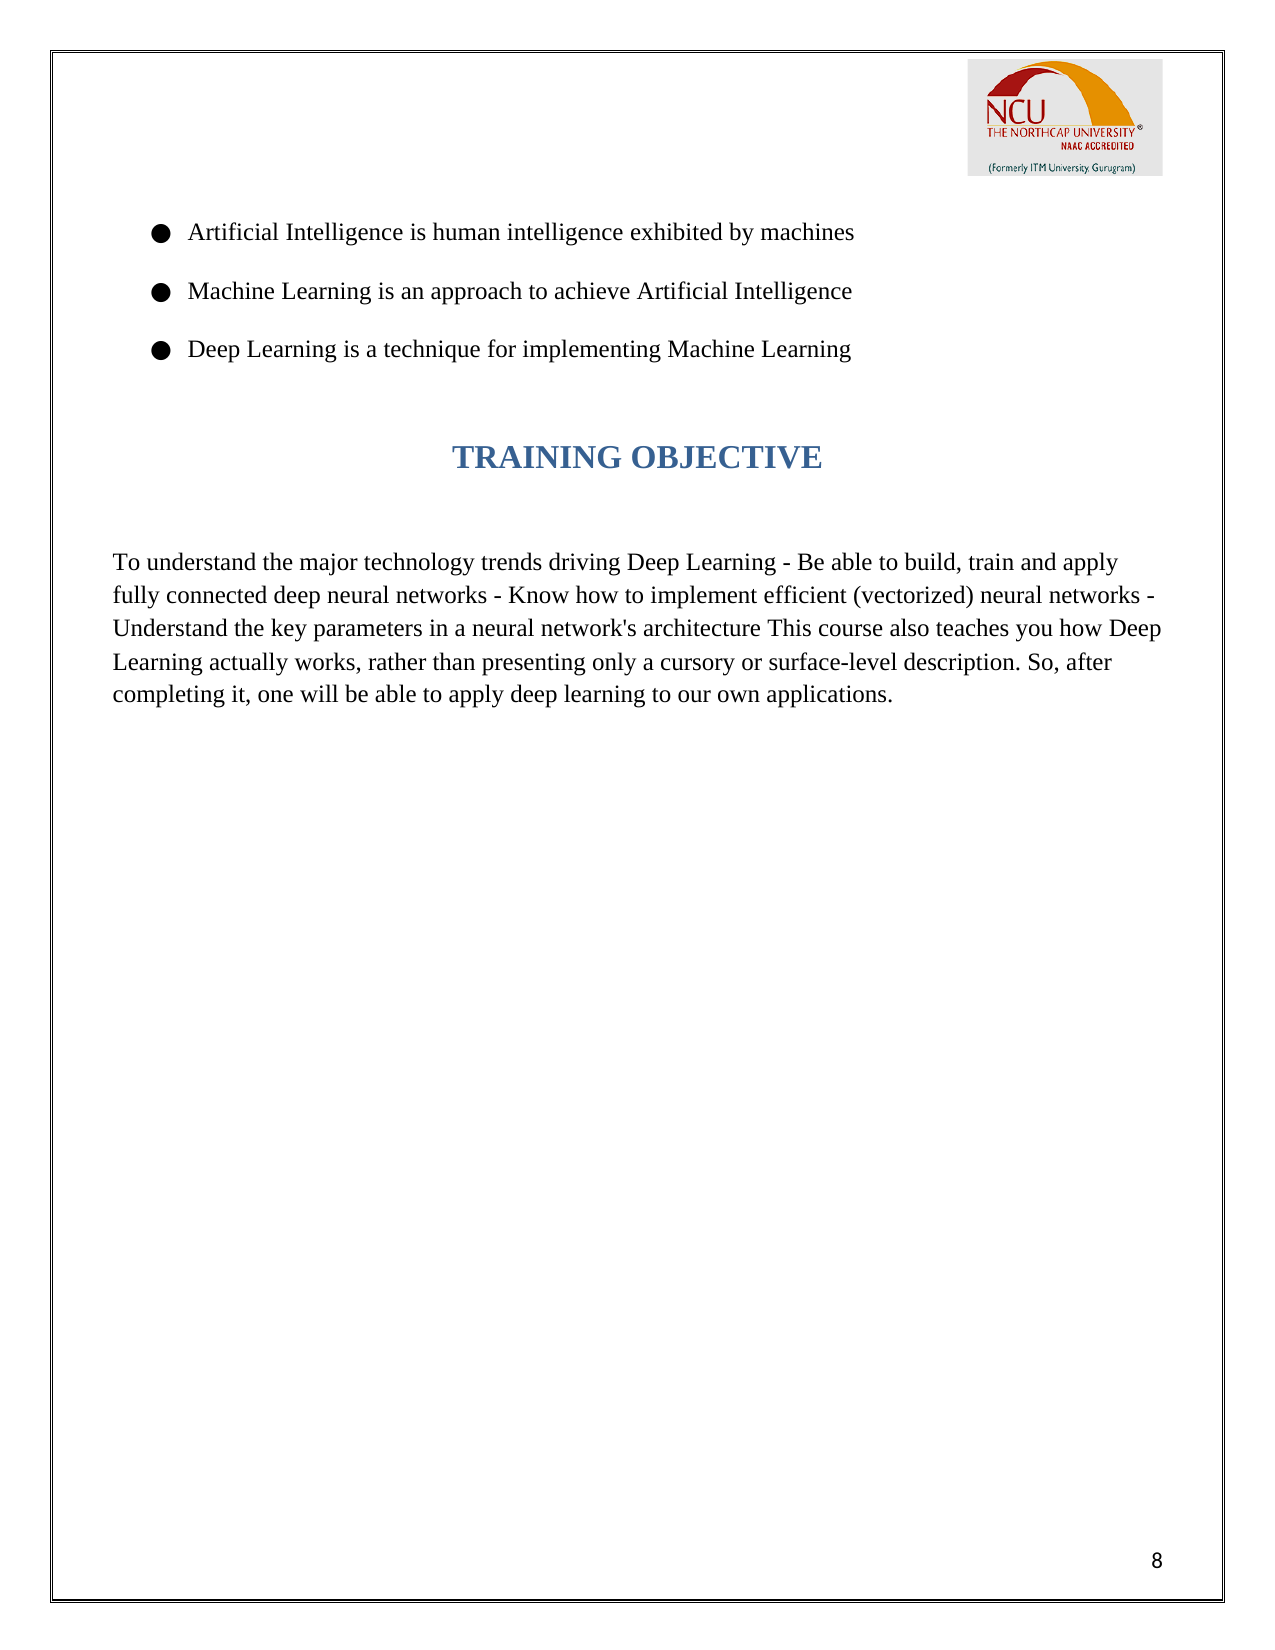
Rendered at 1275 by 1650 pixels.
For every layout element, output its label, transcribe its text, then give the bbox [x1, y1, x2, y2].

list Artificial Intelligence is human intelligence exhibited by machines [150, 203, 1162, 254]
picture [967, 59, 1163, 176]
subtitle TRAINING OBJECTIVE [112, 437, 1162, 475]
list Machine Learning is an approach to achieve Artificial Intelligence [150, 262, 1162, 313]
text To understand the major technology trends driving Deep Learning - Be able to build, train and apply fully connected deep neural networks - Know how to implement efficient (vectorized) neural networks - Understand the key parameters in a neural network's architecture This course also teaches you how Deep Learning actually works, rather than presenting only a cursory or surface-level description. So, after completing it, one will be able to apply deep learning to our own applications. [112, 547, 1162, 708]
list Deep Learning is a technique for implementing Machine Learning [150, 321, 1162, 372]
